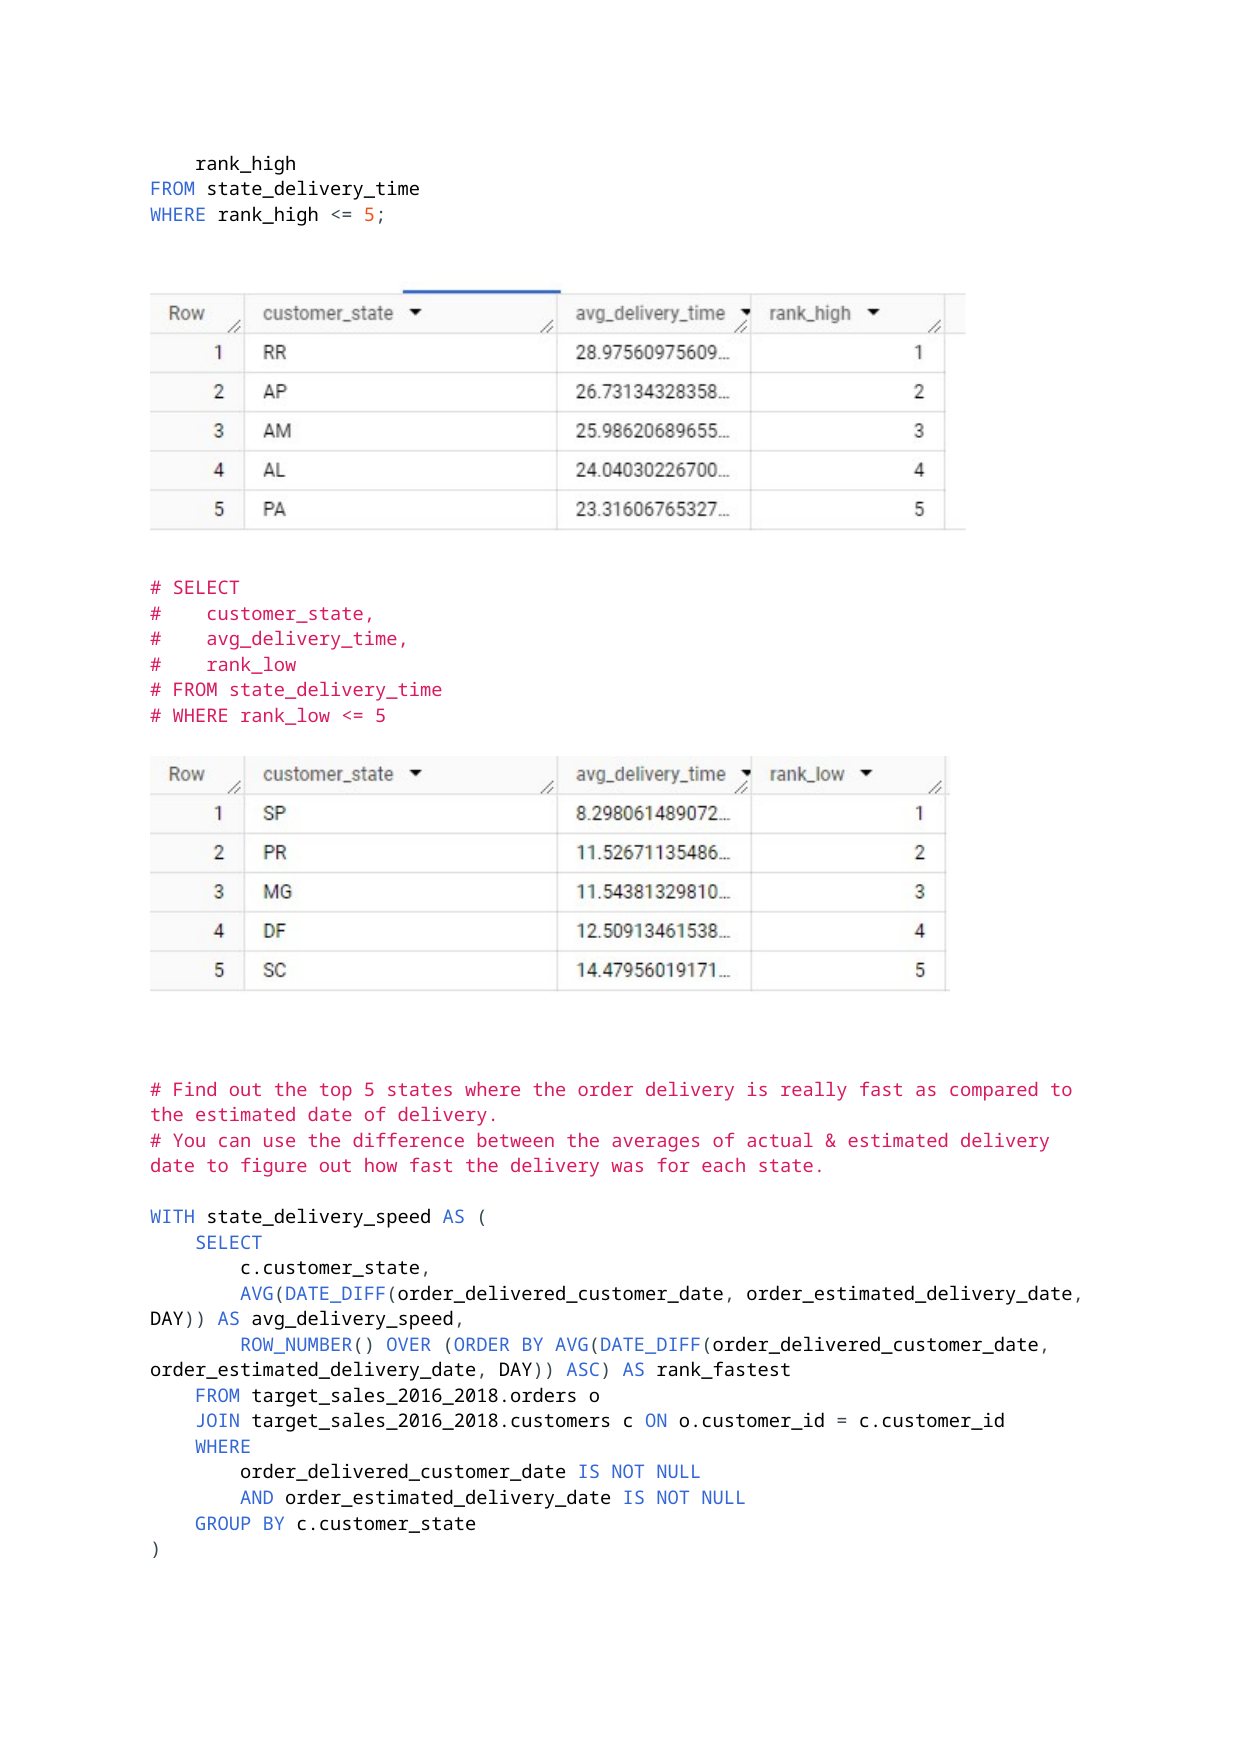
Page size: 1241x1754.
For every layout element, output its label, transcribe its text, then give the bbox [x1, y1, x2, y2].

text FROM state_delivery_time [150, 176, 1090, 201]
text # Find out the top 5 states where the order delivery is really fast as compared to the estimated date of delivery. [150, 1076, 1090, 1127]
text # rank_low [150, 651, 1090, 677]
text ) [150, 1535, 1090, 1561]
text AVG(DATE_DIFF(order_delivered_customer_date, order_estimated_delivery_date, DAY)) AS avg_delivery_speed, [150, 1280, 1090, 1331]
text WHERE [150, 1433, 1090, 1459]
text JOIN target_sales_2016_2018.customers c ON o.customer_id = c.customer_id [150, 1408, 1090, 1433]
text FROM target_sales_2016_2018.orders o [150, 1382, 1090, 1408]
text # FROM state_delivery_time [150, 677, 1090, 702]
text rank_high [150, 150, 1090, 176]
text # SELECT [150, 574, 1090, 600]
text GROUP BY c.customer_state [150, 1510, 1090, 1535]
text # WHERE rank_low <= 5 [150, 702, 1090, 728]
picture [150, 756, 951, 996]
text # avg_delivery_time, [150, 626, 1090, 651]
text # You can use the difference between the averages of actual & estimated delivery date to figure out how fast the delivery was for each state. [150, 1127, 1090, 1178]
text WHERE rank_high <= 5; [150, 201, 1090, 227]
text c.customer_state, [150, 1255, 1090, 1280]
text ROW_NUMBER() OVER (ORDER BY AVG(DATE_DIFF(order_delivered_customer_date, order_estimated_delivery_date, DAY)) ASC) AS rank_fastest [150, 1331, 1090, 1382]
text AND order_estimated_delivery_date IS NOT NULL [150, 1484, 1090, 1510]
picture [150, 281, 966, 546]
text order_delivered_customer_date IS NOT NULL [150, 1459, 1090, 1484]
text # customer_state, [150, 600, 1090, 626]
text WITH state_delivery_speed AS ( [150, 1204, 1090, 1229]
text SELECT [150, 1229, 1090, 1255]
